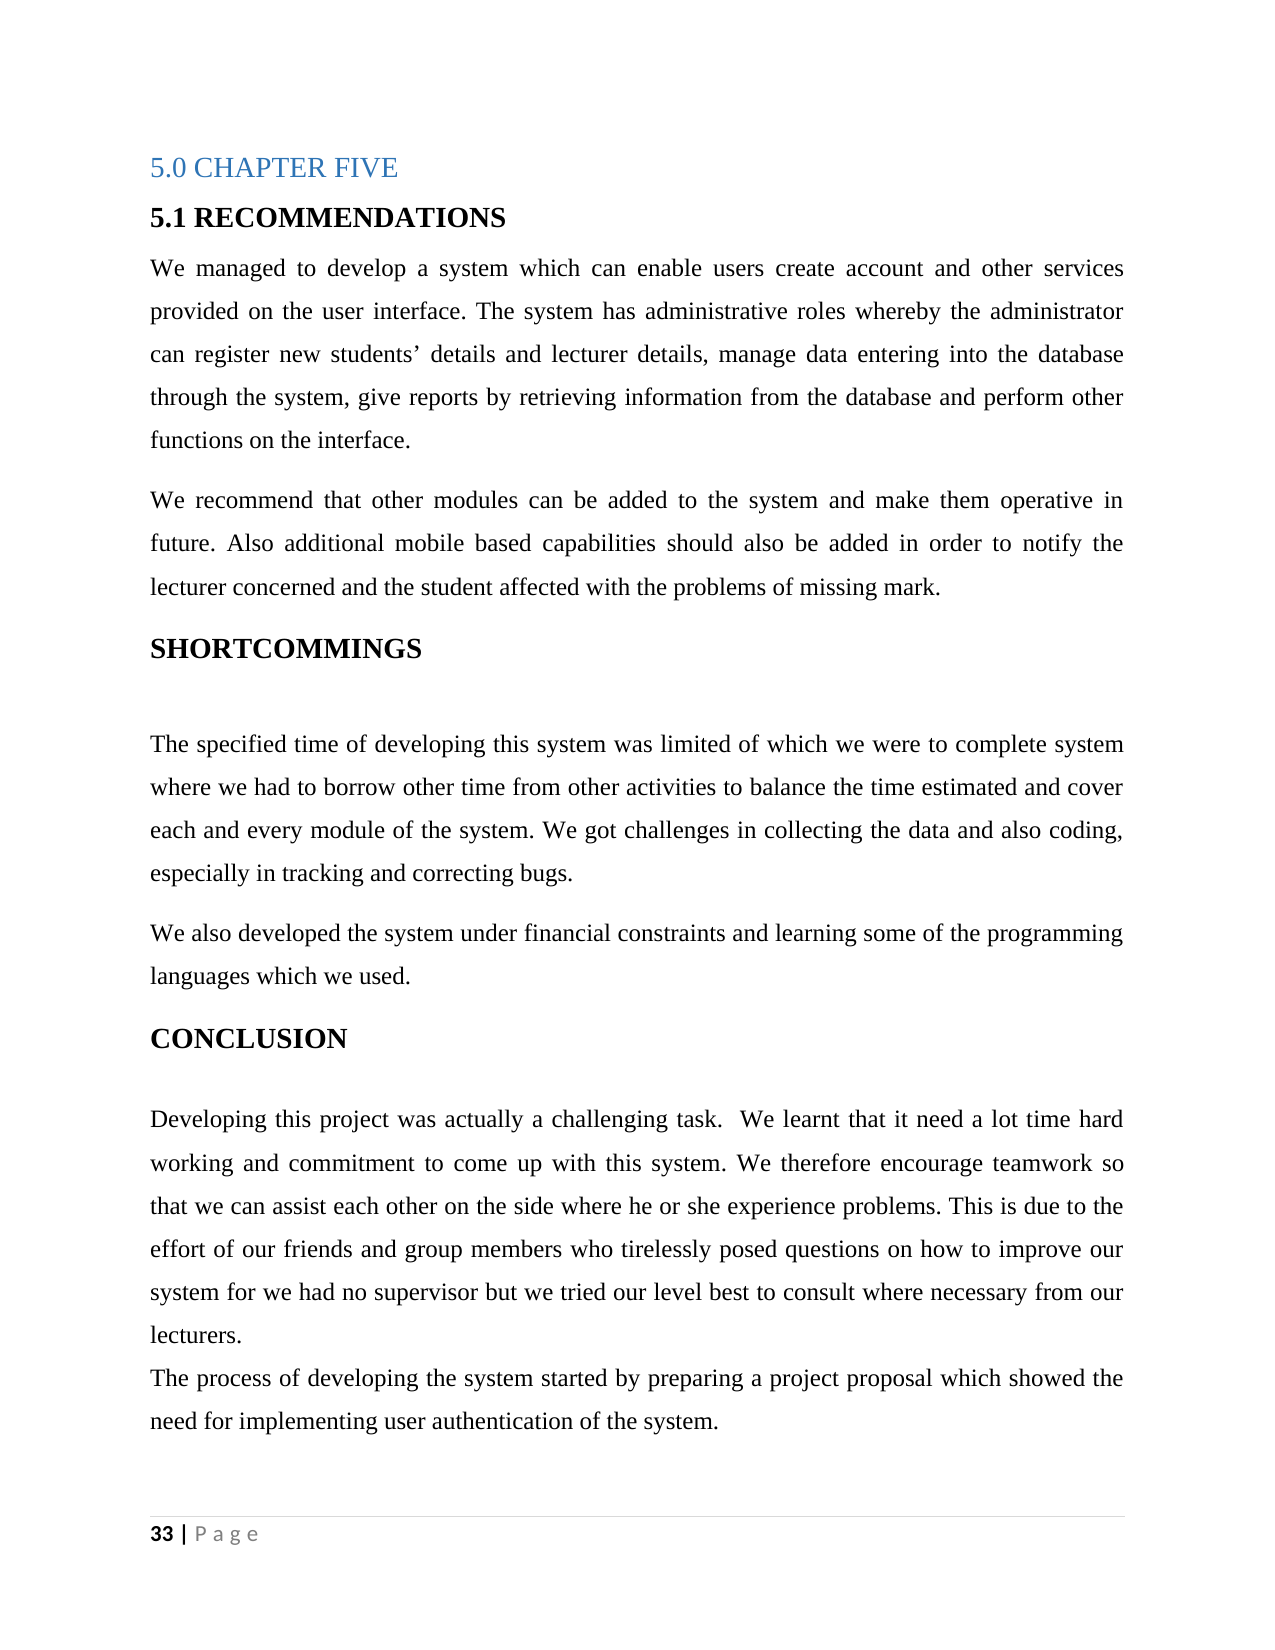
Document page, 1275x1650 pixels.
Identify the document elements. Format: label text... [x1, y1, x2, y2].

text 5.1 RECOMMENDATIONS [150, 200, 1125, 234]
subtitle CONCLUSION [150, 1021, 1125, 1054]
text The process of developing the system started by preparing a project proposal which showed the need for implementing user authentication of the system. [150, 1363, 1125, 1435]
subtitle 5.0 CHAPTER FIVE [150, 150, 1125, 183]
text We also developed the system under financial constraints and learning some of the programming languages which we used. [150, 918, 1125, 990]
subtitle SHORTCOMMINGS [150, 631, 1125, 665]
text The specified time of developing this system was limited of which we were to complete system where we had to borrow other time from other activities to balance the time estimated and cover each and every module of the system. We got challenges in collecting the data and also coding, especially in tracking and correcting bugs. [150, 729, 1125, 887]
text We recommend that other modules can be added to the system and make them operative in future. Also additional mobile based capabilities should also be added in order to notify the lecturer concerned and the student affected with the problems of missing mark. [150, 485, 1125, 600]
text We managed to develop a system which can enable users create account and other services provided on the user interface. The system has administrative roles whereby the administrator can register new students’ details and lecturer details, manage data entering into the database through the system, give reports by retrieving information from the database and perform other functions on the interface. [150, 253, 1125, 454]
text Developing this project was actually a challenging task. We learnt that it need a lot time hard working and commitment to come up with this system. We therefore encourage teamwork so that we can assist each other on the side where he or she experience problems. This is due to the effort of our friends and group members who tirelessly posed questions on how to improve our system for we had no supervisor but we tried our level best to consult where necessary from our lecturers. [150, 1104, 1125, 1349]
